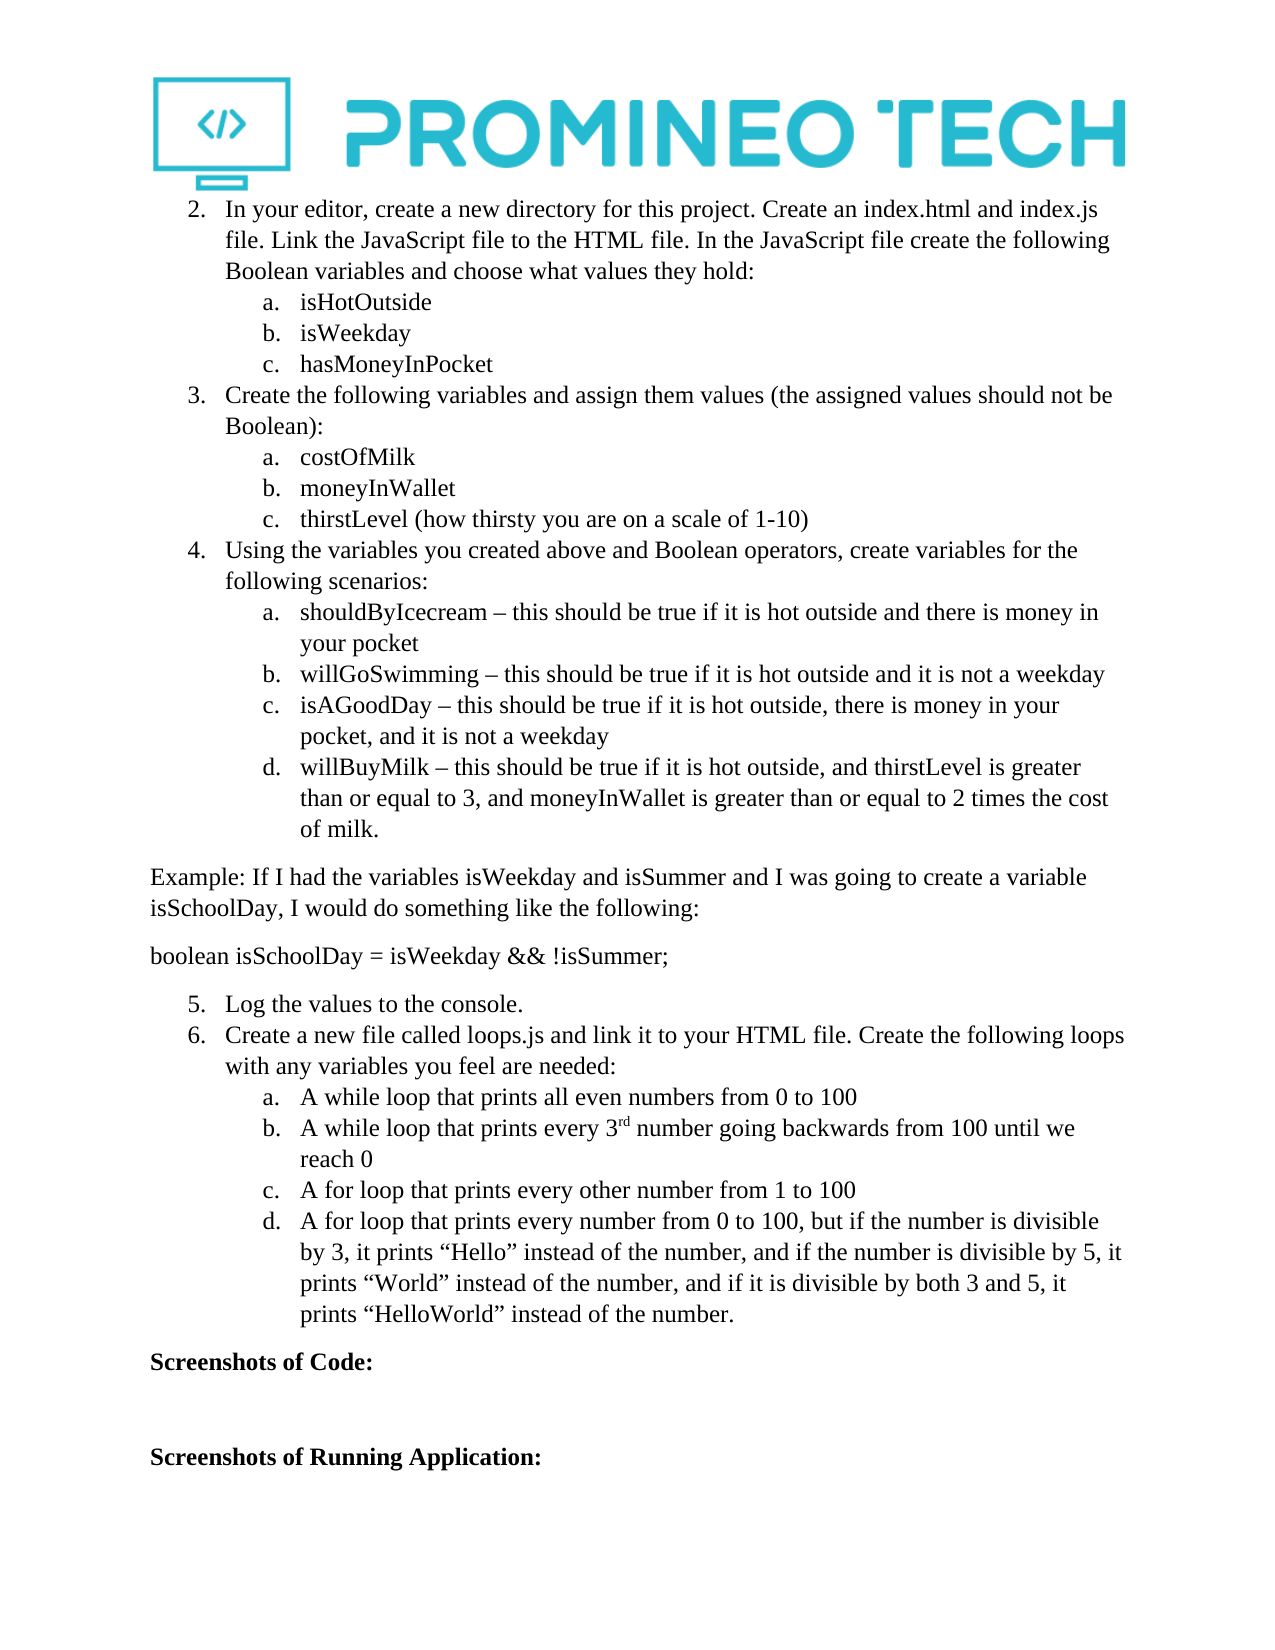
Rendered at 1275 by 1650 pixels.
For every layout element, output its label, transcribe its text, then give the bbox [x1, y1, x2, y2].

list Create a new file called loops.js and link it to your HTML file. Create the following loops with any variables you feel are needed: [187, 1020, 1125, 1079]
list shouldByIcecream – this should be true if it is hot outside and there is money in your pocket [262, 597, 1125, 657]
list moneyInWallet [262, 473, 1125, 502]
text Screenshots of Running Application: [150, 1442, 1125, 1471]
list Log the values to the console. [187, 989, 1125, 1017]
list costOfMilk [262, 442, 1125, 471]
list willBuyMilk – this should be true if it is hot outside, and thirstLevel is greater than or equal to 3, and moneyInWallet is greater than or equal to 2 times the cost of milk. [262, 752, 1125, 843]
list isWeekday [262, 318, 1125, 347]
picture [150, 75, 1125, 194]
list hasMoneyInPocket [262, 349, 1125, 378]
list Using the variables you created above and Boolean operators, create variables for the following scenarios: [187, 535, 1125, 595]
list thirstLevel (how thirsty you are on a scale of 1-10) [262, 504, 1125, 533]
text boolean isSchoolDay = isWeekday && !isSummer; [150, 941, 1125, 970]
text Example: If I had the variables isWeekday and isSummer and I was going to create a variable isSchoolDay, I would do something like the following: [150, 862, 1125, 922]
list Create the following variables and assign them values (the assigned values should not be Boolean): [187, 380, 1125, 440]
list isAGoodDay – this should be true if it is hot outside, there is money in your pocket, and it is not a weekday [262, 690, 1125, 750]
list willGoSwimming – this should be true if it is hot outside and it is not a weekday [262, 659, 1125, 688]
list isHotOutside [262, 287, 1125, 316]
list A while loop that prints every 3rd number going backwards from 100 until we reach 0 [262, 1113, 1125, 1173]
list A for loop that prints every other number from 1 to 100 [262, 1175, 1125, 1204]
list In your editor, create a new directory for this project. Create an index.html and index.js file. Link the JavaScript file to the HTML file. In the JavaScript file create the following Boolean variables and choose what values they hold: [187, 194, 1125, 284]
list A while loop that prints all even numbers from 0 to 100 [262, 1082, 1125, 1111]
list A for loop that prints every number from 0 to 100, but if the number is divisible by 3, it prints “Hello” instead of the number, and if the number is divisible by 5, it prints “World” instead of the number, and if it is divisible by both 3 and 5, it prints “HelloWorld” instead of the number. [262, 1206, 1125, 1328]
text Screenshots of Code: [150, 1347, 1125, 1376]
